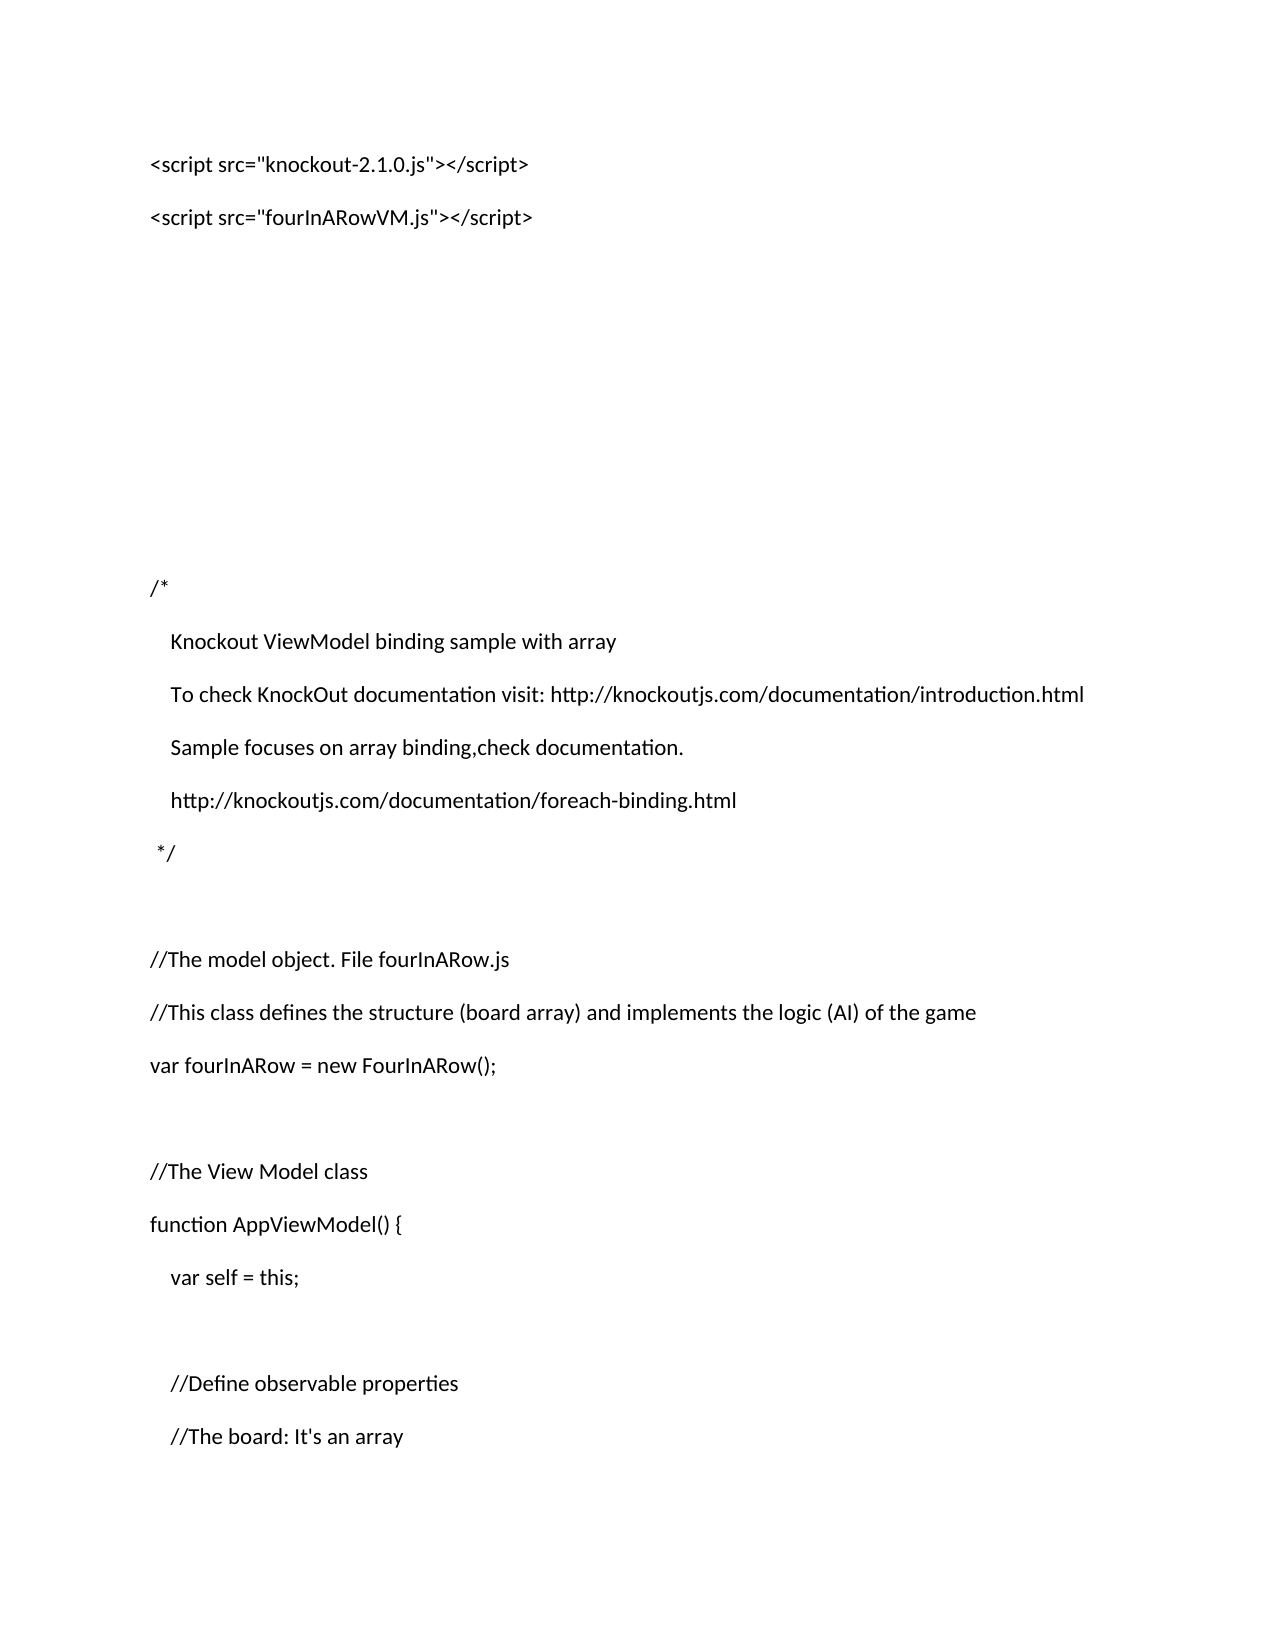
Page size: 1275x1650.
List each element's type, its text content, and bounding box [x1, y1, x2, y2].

text <script src="fourInARowVM.js"></script> [150, 203, 1125, 231]
text <script src="knockout-2.1.0.js"></script> [150, 150, 1125, 178]
text Sample focuses on array binding,check documentation. [150, 733, 1125, 761]
text */ [150, 839, 1125, 867]
text //Define observable properties [150, 1369, 1125, 1397]
text //The board: It's an array [150, 1422, 1125, 1451]
text /* [150, 574, 1125, 602]
text //This class defines the structure (board array) and implements the logic (AI) of the game [150, 998, 1125, 1026]
text //The View Model class [150, 1157, 1125, 1185]
text Knockout ViewModel binding sample with array [150, 627, 1125, 655]
text http://knockoutjs.com/documentation/foreach-binding.html [150, 786, 1125, 814]
text var self = this; [150, 1263, 1125, 1291]
text To check KnockOut documentation visit: http://knockoutjs.com/documentation/introduction.html [150, 680, 1125, 708]
text //The model object. File fourInARow.js [150, 945, 1125, 973]
text function AppViewModel() { [150, 1210, 1125, 1238]
text var fourInARow = new FourInARow(); [150, 1051, 1125, 1079]
